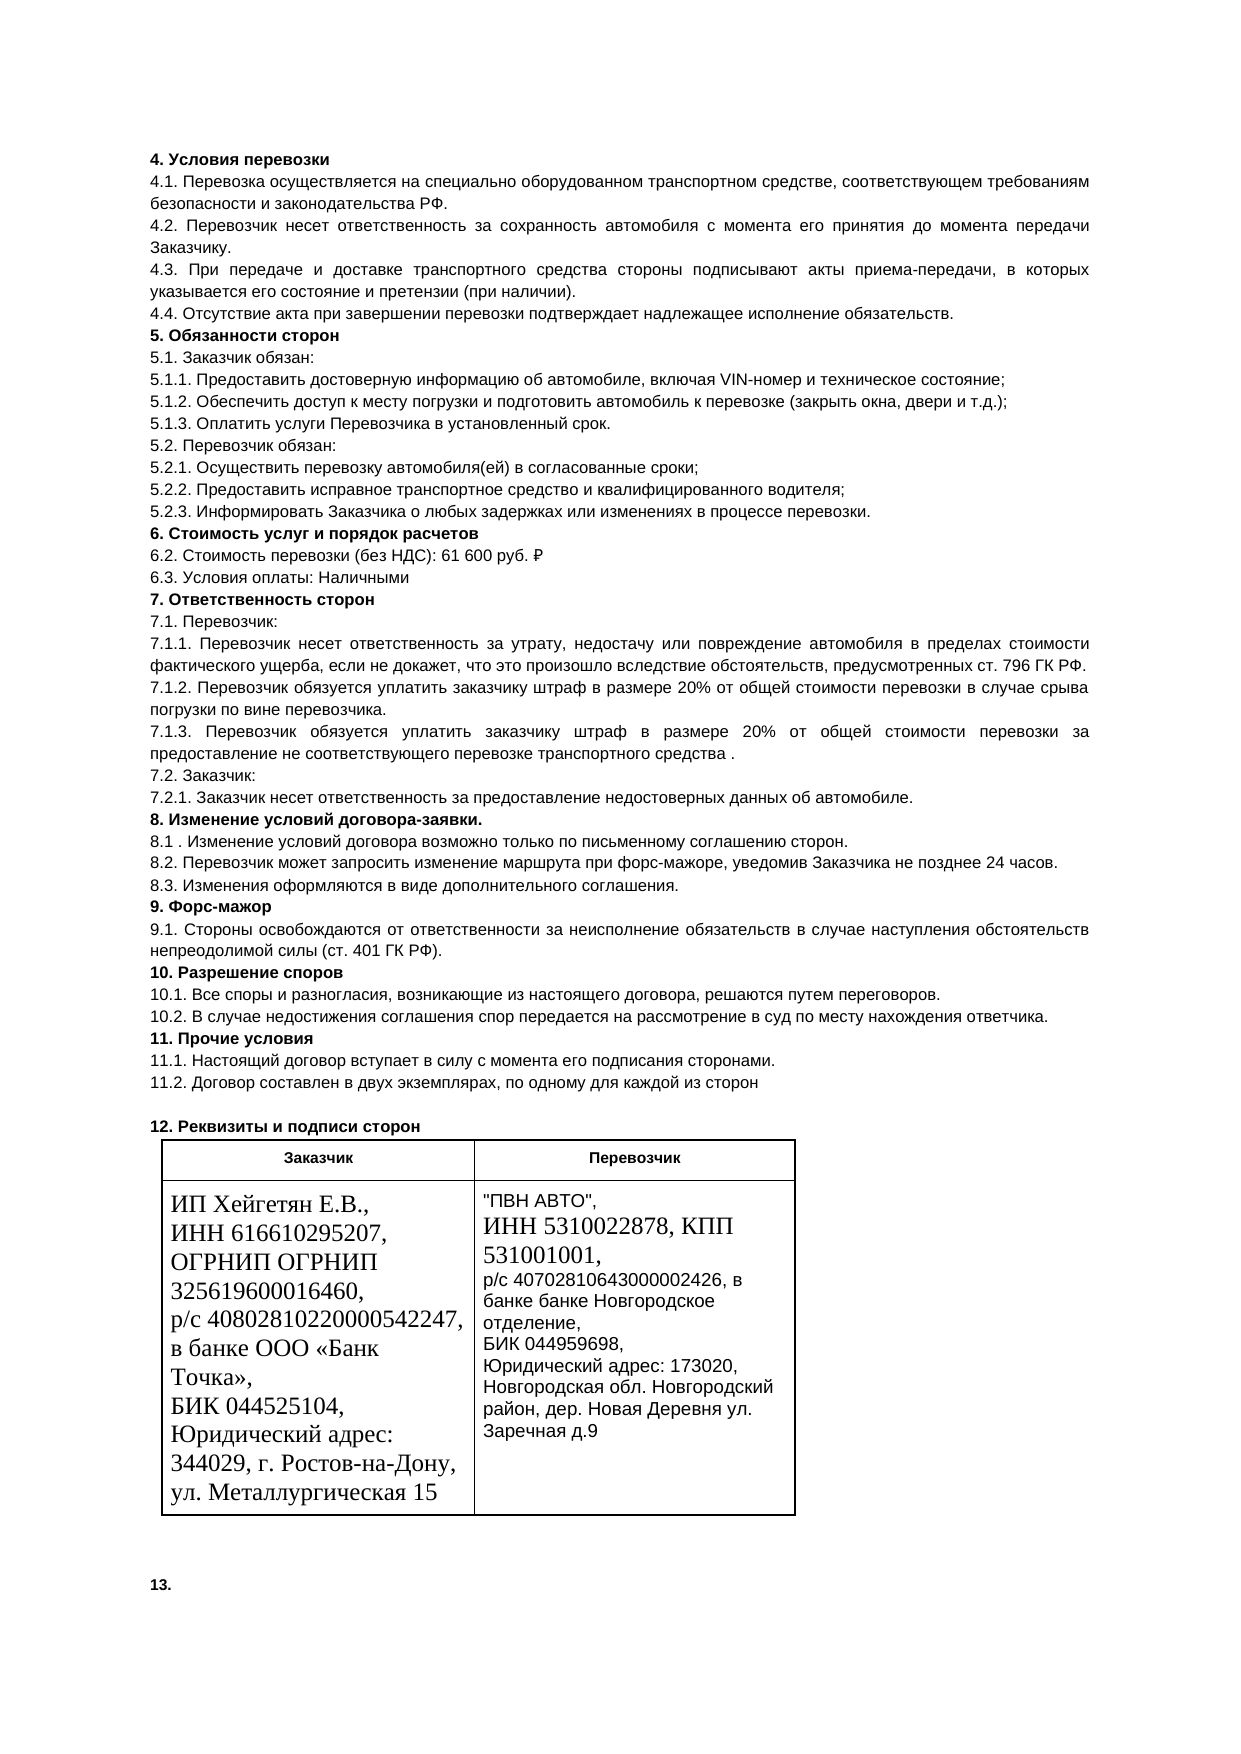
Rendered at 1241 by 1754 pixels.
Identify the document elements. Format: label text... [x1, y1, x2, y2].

text 5.2.3. Информировать Заказчика о любых задержках или изменениях в процессе перевозки. [150, 502, 1090, 521]
text 6.3. Условия оплаты: Наличными [150, 568, 1090, 587]
text 11. Прочие условия [150, 1029, 1090, 1048]
text 7.1.2. Перевозчик обязуется уплатить заказчику штраф в размере 20% от общей стоимости перевозки в случае срыва погрузки по вине перевозчика. [150, 677, 1090, 719]
text 10.1. Все споры и разногласия, возникающие из настоящего договора, решаются путем переговоров. [150, 985, 1090, 1004]
text 6.2. Стоимость перевозки (без НДС): 61 600 руб. ₽ [150, 546, 1090, 565]
text 5.2.1. Осуществить перевозку автомобиля(ей) в согласованные сроки; [150, 458, 1090, 477]
text 7. Ответственность сторон [150, 589, 1090, 609]
text 5.2. Перевозчик обязан: [150, 436, 1090, 455]
table_header Заказчик [163, 1141, 474, 1179]
text 5. Обязанности сторон [150, 326, 1090, 345]
text 5.1.3. Оплатить услуги Перевозчика в установленный срок. [150, 414, 1090, 433]
table_header Перевозчик [475, 1141, 794, 1179]
text 5.2.2. Предоставить исправное транспортное средство и квалифицированного водителя; [150, 480, 1090, 499]
text 4.4. Отсутствие акта при завершении перевозки подтверждает надлежащее исполнение обязательств. [150, 304, 1090, 323]
text 7.2. Заказчик: [150, 765, 1090, 784]
text 10.2. В случае недостижения соглашения спор передается на рассмотрение в суд по месту нахождения ответчика. [150, 1007, 1090, 1026]
text 8.1 . Изменение условий договора возможно только по письменному соглашению сторон. [150, 831, 1090, 851]
text 8.3. Изменения оформляются в виде дополнительного соглашения. [150, 875, 1090, 894]
text 9.1. Стороны освобождаются от ответственности за неисполнение обязательств в случае наступления обстоятельств непреодолимой силы (ст. 401 ГК РФ). [150, 919, 1090, 960]
text 7.1.1. Перевозчик несет ответственность за утрату, недостачу или повреждение автомобиля в пределах стоимости фактического ущерба, если не докажет, что это произошло вследствие обстоятельств, предусмотренных ст. 796 ГК РФ. [150, 633, 1090, 675]
text 7.1.3. Перевозчик обязуется уплатить заказчику штраф в размере 20% от общей стоимости перевозки за предоставление не соответствующего перевозке транспортного средства . [150, 721, 1090, 763]
text 4.2. Перевозчик несет ответственность за сохранность автомобиля с момента его принятия до момента передачи Заказчику. [150, 216, 1090, 257]
text 10. Разрешение споров [150, 963, 1090, 982]
text 8. Изменение условий договора-заявки. [150, 809, 1090, 828]
text 11.1. Настоящий договор вступает в силу с момента его подписания сторонами. [150, 1051, 1090, 1070]
text 6. Стоимость услуг и порядок расчетов [150, 524, 1090, 543]
text 4.3. При передаче и доставке транспортного средства стороны подписывают акты приема-передачи, в которых указывается его состояние и претензии (при наличии). [150, 260, 1090, 301]
text 4.1. Перевозка осуществляется на специально оборудованном транспортном средстве, соответствующем требованиям безопасности и законодательства РФ. [150, 172, 1090, 213]
text 11.2. Договор составлен в двух экземплярах, по одному для каждой из сторон [150, 1073, 1090, 1092]
text 12. Реквизиты и подписи сторон [150, 1117, 1090, 1136]
text 7.1. Перевозчик: [150, 612, 1090, 631]
text 8.2. Перевозчик может запросить изменение маршрута при форс-мажоре, уведомив Заказчика не позднее 24 часов. [150, 853, 1090, 872]
text 5.1.2. Обеспечить доступ к месту погрузки и подготовить автомобиль к перевозке (закрыть окна, двери и т.д.); [150, 392, 1090, 411]
text 4. Условия перевозки [150, 150, 1090, 169]
text 7.2.1. Заказчик несет ответственность за предоставление недостоверных данных об автомобиле. [150, 787, 1090, 807]
table_cell "ПВН АВТО", ИНН 5310022878, КПП 531001001, р/с 40702810643000002426, в банке банке Новгородское отделение, БИК 044959698, Юридический адрес: 173020, Новгородская обл. Новгородский район, дер. Новая Деревня ул. Заречная д.9 [475, 1181, 794, 1514]
text 5.1.1. Предоставить достоверную информацию об автомобиле, включая VIN-номер и техническое состояние; [150, 370, 1090, 389]
text 13. [150, 1576, 1090, 1594]
table_cell ИП Хейгетян Е.В., ИНН 616610295207, ОГРНИП ОГРНИП 325619600016460, р/с 40802810220000542247, в банке ООО «Банк Точка», БИК 044525104, Юридический адрес: 344029, г. Ростов-на-Дону, ул. Металлургическая 15 [163, 1181, 474, 1514]
text 5.1. Заказчик обязан: [150, 348, 1090, 367]
text 9. Форс-мажор [150, 897, 1090, 916]
